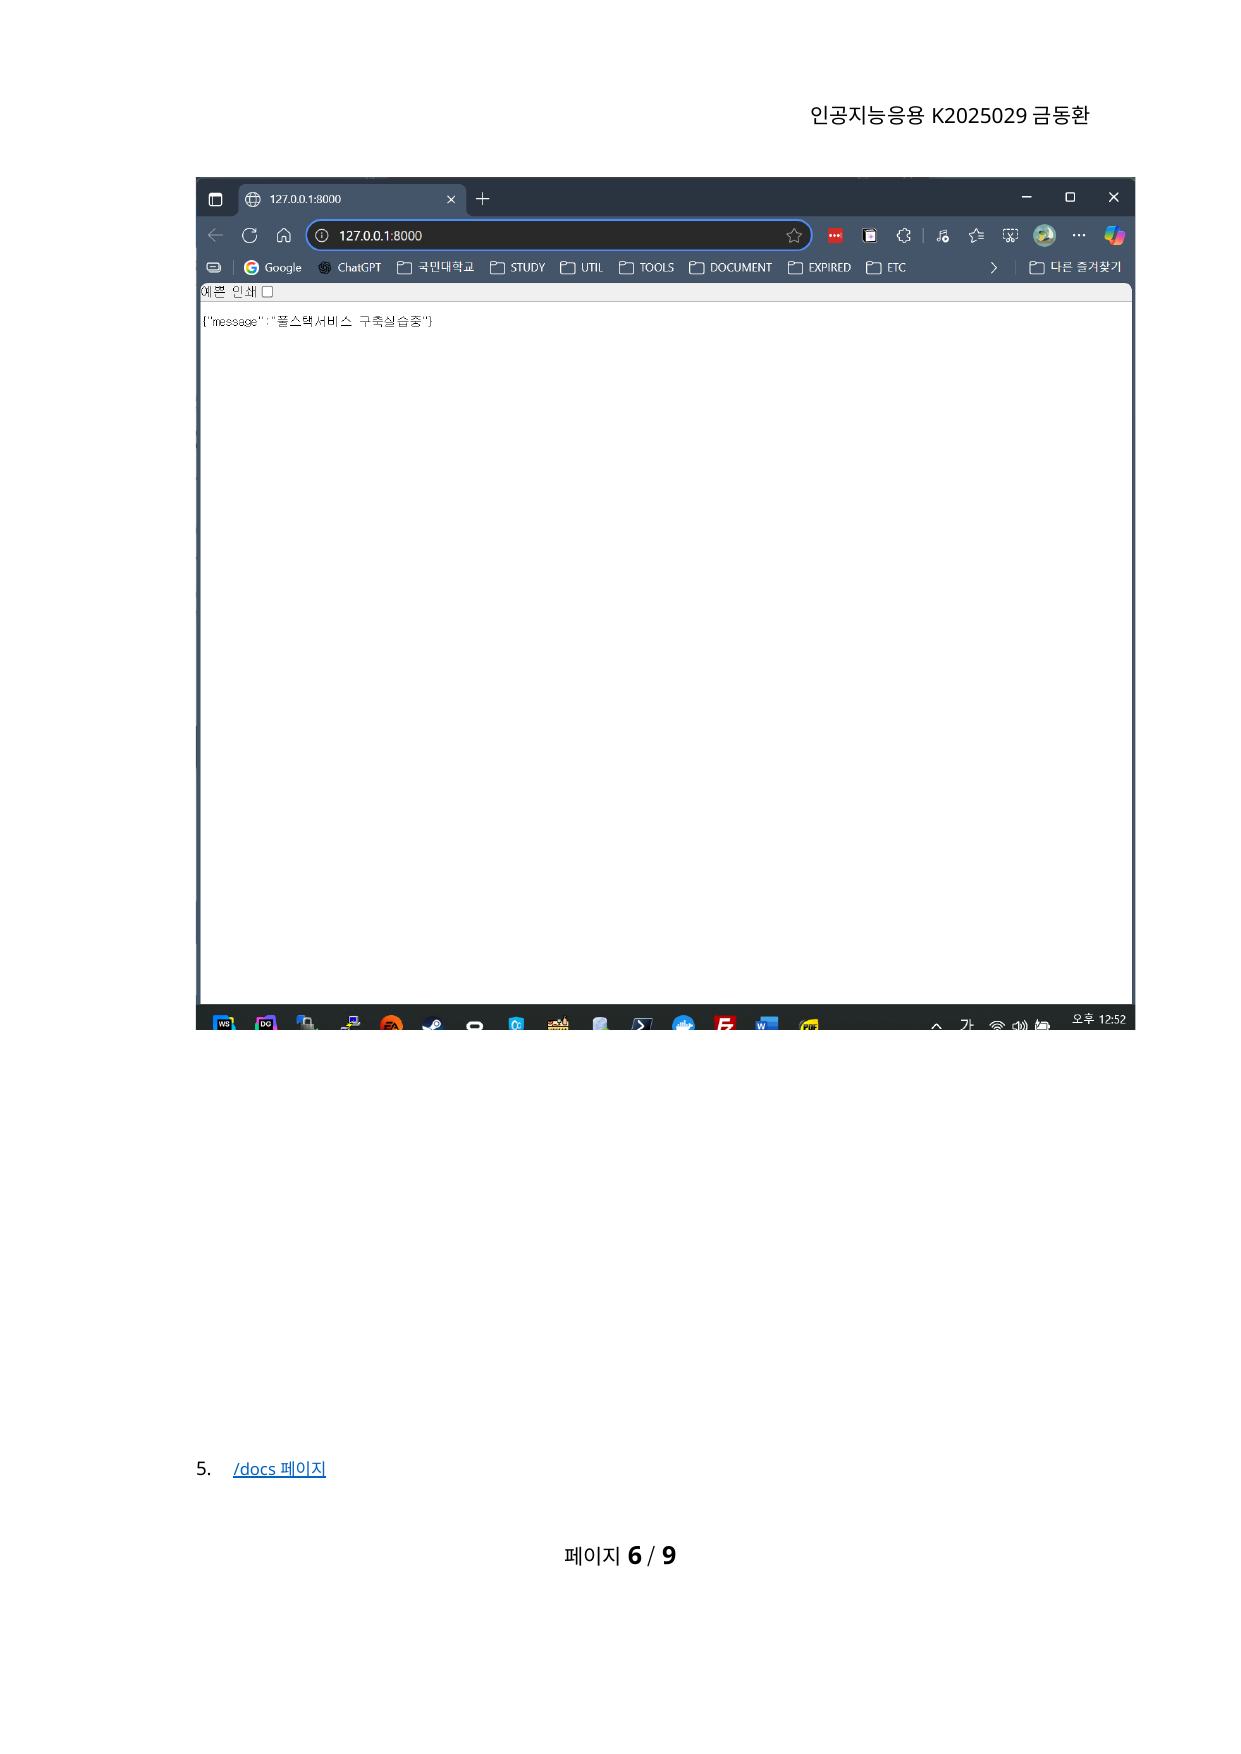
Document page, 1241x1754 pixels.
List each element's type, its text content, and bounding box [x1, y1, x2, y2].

picture [195, 177, 1136, 1030]
list /docs 페이지 [196, 1455, 1090, 1481]
